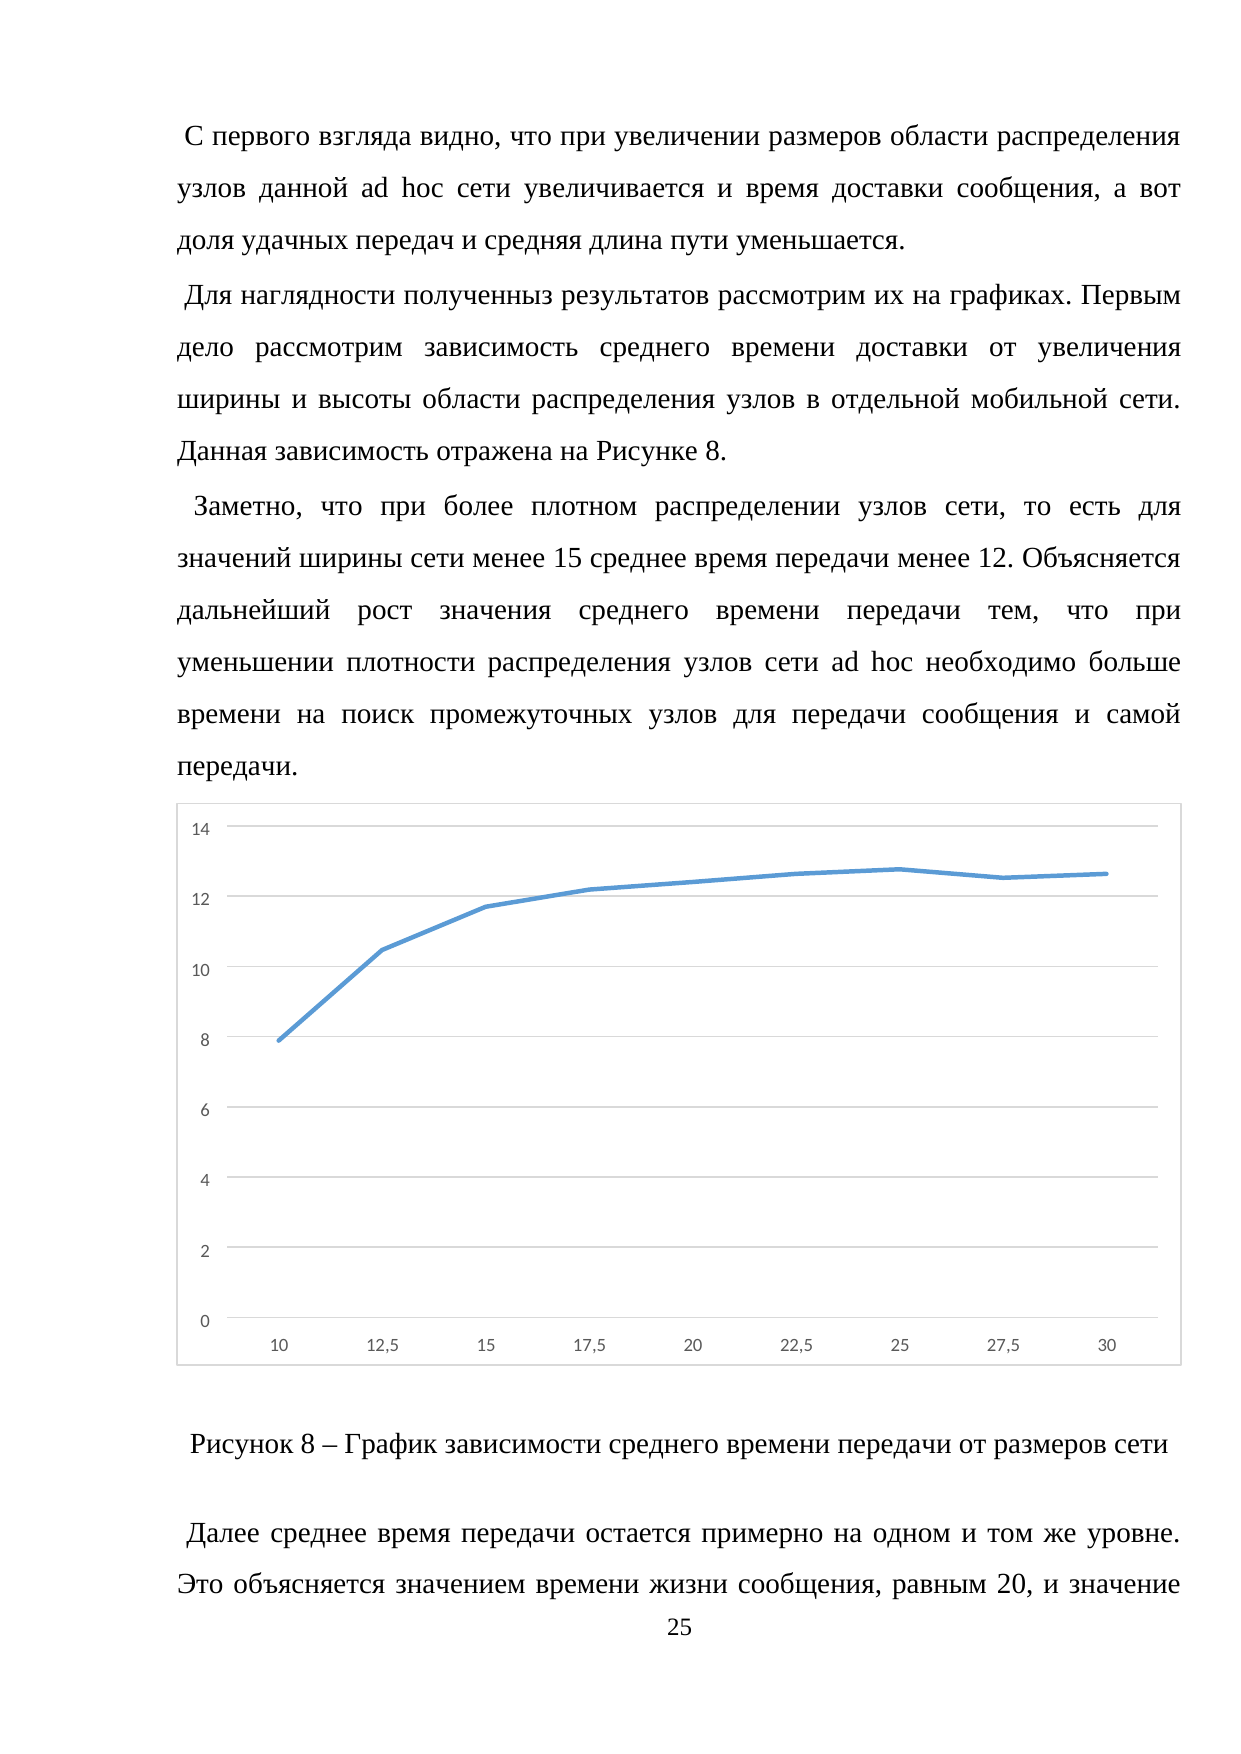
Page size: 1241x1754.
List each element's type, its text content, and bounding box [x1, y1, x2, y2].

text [176, 1515, 1182, 1600]
text Для наглядности полученныз результатов рассмотрим их на графиках. Первым дело рассмотрим зависимость среднего времени доставки от увеличения ширины и высоты области распределения узлов в отдельной мобильной сети. Данная зависимость отражена на Рисунке 8. [176, 277, 1182, 467]
text Рисунок 8 – График зависимости среднего времени передачи от размеров сети [189, 1426, 1182, 1459]
text С первого взгляда видно, что при увеличении размеров области распределения узлов данной ad hoc сети увеличивается и время доставки сообщения, а вот доля удачных передач и средняя длина пути уменьшается. [176, 118, 1182, 256]
text Заметно, что при более плотном распределении узлов сети, то есть для значений ширины сети менее 15 среднее время передачи менее 12. Объясняется дальнейший рост значения среднего времени передачи тем, что при уменьшении плотности распределения узлов сети ad hoc необходимо больше времени на поиск промежуточных узлов для передачи сообщения и самой передачи. [176, 488, 1182, 782]
